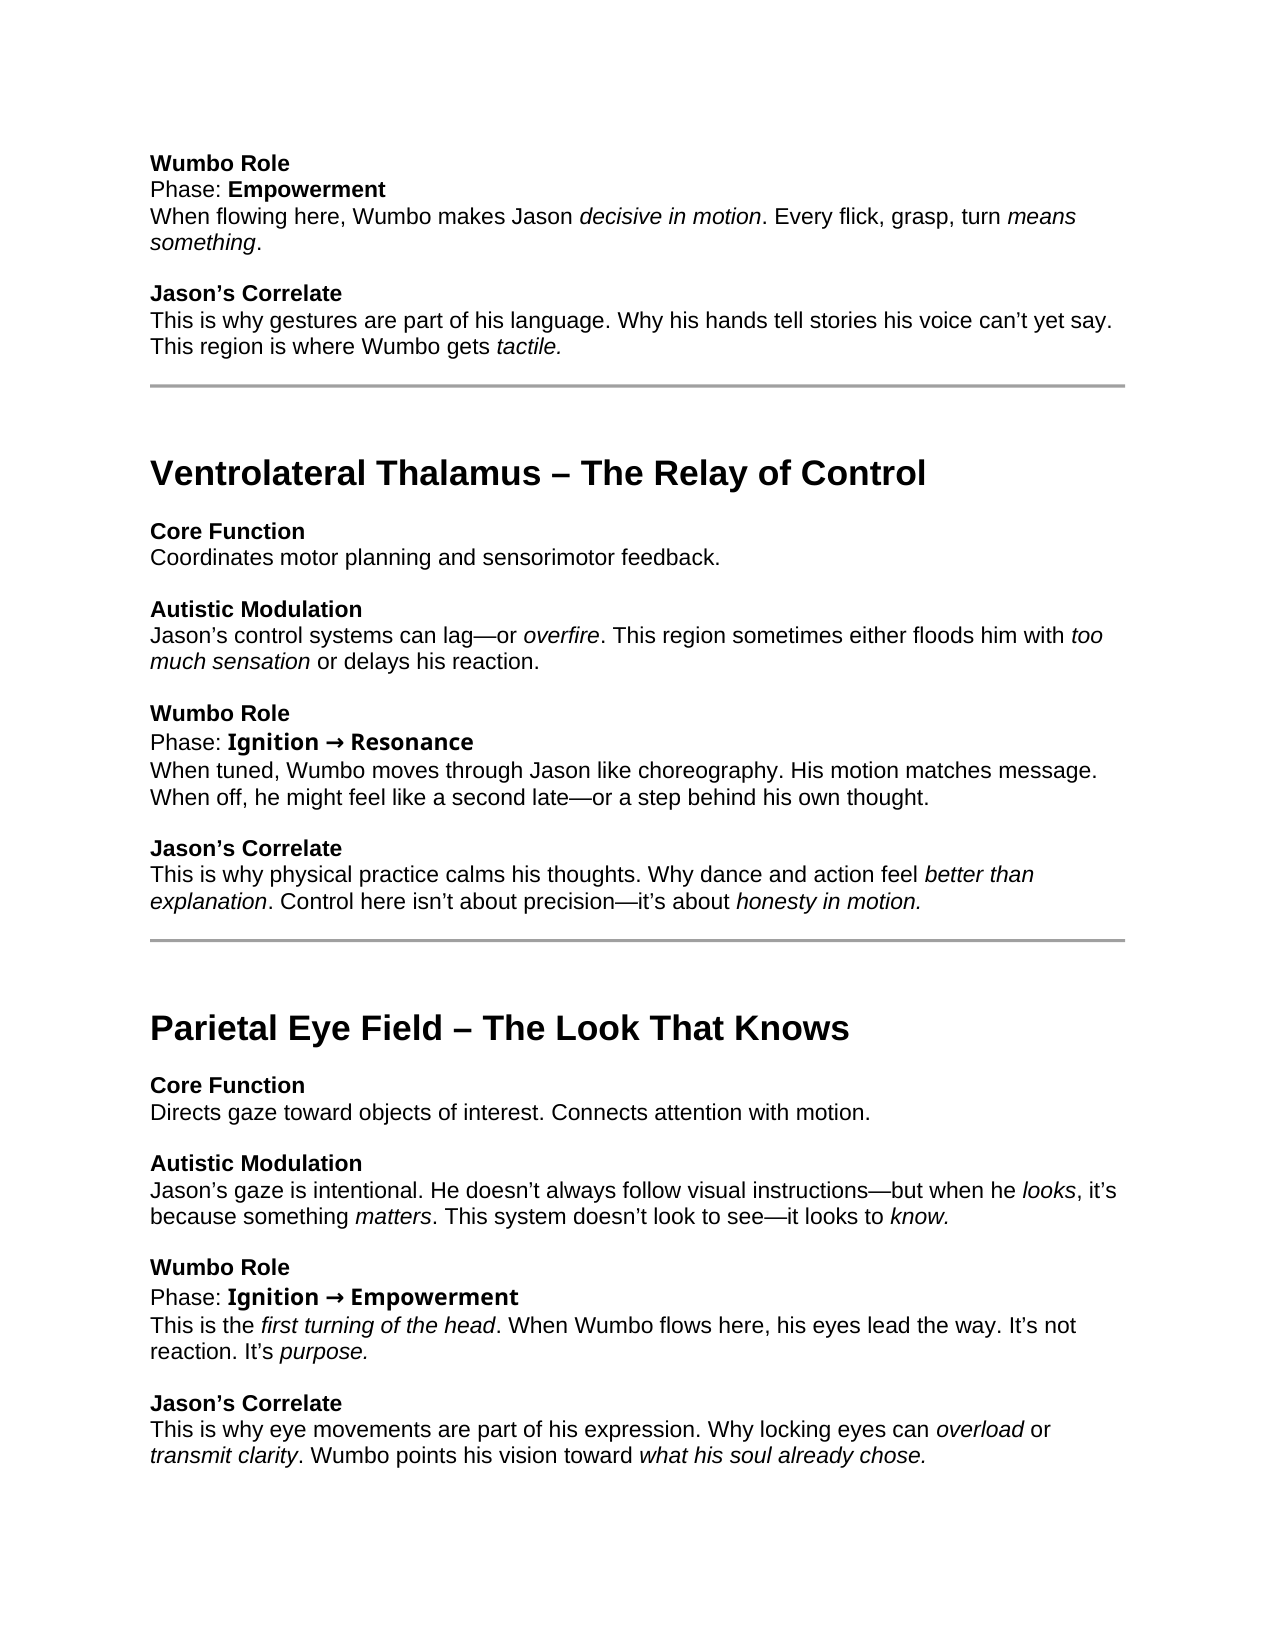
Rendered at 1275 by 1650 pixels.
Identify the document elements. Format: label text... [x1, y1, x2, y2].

text Jason’s Correlate This is why physical practice calms his thoughts. Why dance and action feel better than explanation. Control here isn’t about precision—it’s about honesty in motion. [150, 835, 1125, 914]
text Core Function Coordinates motor planning and sensorimotor feedback. [150, 518, 1125, 571]
text Jason’s Correlate This is why eye movements are part of his expression. Why locking eyes can overload or transmit clarity. Wumbo points his vision toward what his soul already chose. [150, 1389, 1125, 1469]
text Wumbo Role Phase: Ignition → Empowerment This is the first turning of the head. When Wumbo flows here, his eyes lead the way. It’s not reaction. It’s purpose. [150, 1254, 1125, 1364]
text Jason’s Correlate This is why gestures are part of his language. Why his hands tell stories his voice can’t yet say. This region is where Wumbo gets tactile. [150, 280, 1125, 359]
subtitle Parietal Eye Field – The Look That Knows [150, 1007, 1125, 1047]
text Core Function Directs gaze toward objects of interest. Connects attention with motion. [150, 1072, 1125, 1125]
subtitle Ventrolateral Thalamus – The Relay of Control [150, 452, 1125, 493]
text Wumbo Role Phase: Empowerment When flowing here, Wumbo makes Jason decisive in motion. Every flick, grasp, turn means something. [150, 150, 1125, 255]
text Autistic Modulation Jason’s gaze is intentional. He doesn’t always follow visual instructions—but when he looks, it’s because something matters. This system doesn’t look to see—it looks to know. [150, 1150, 1125, 1229]
text Wumbo Role Phase: Ignition → Resonance When tuned, Wumbo moves through Jason like choreography. His motion matches message. When off, he might feel like a second late—or a step behind his own thought. [150, 700, 1125, 810]
text Autistic Modulation Jason’s control systems can lag—or overfire. This region sometimes either floods him with too much sensation or delays his reaction. [150, 596, 1125, 675]
